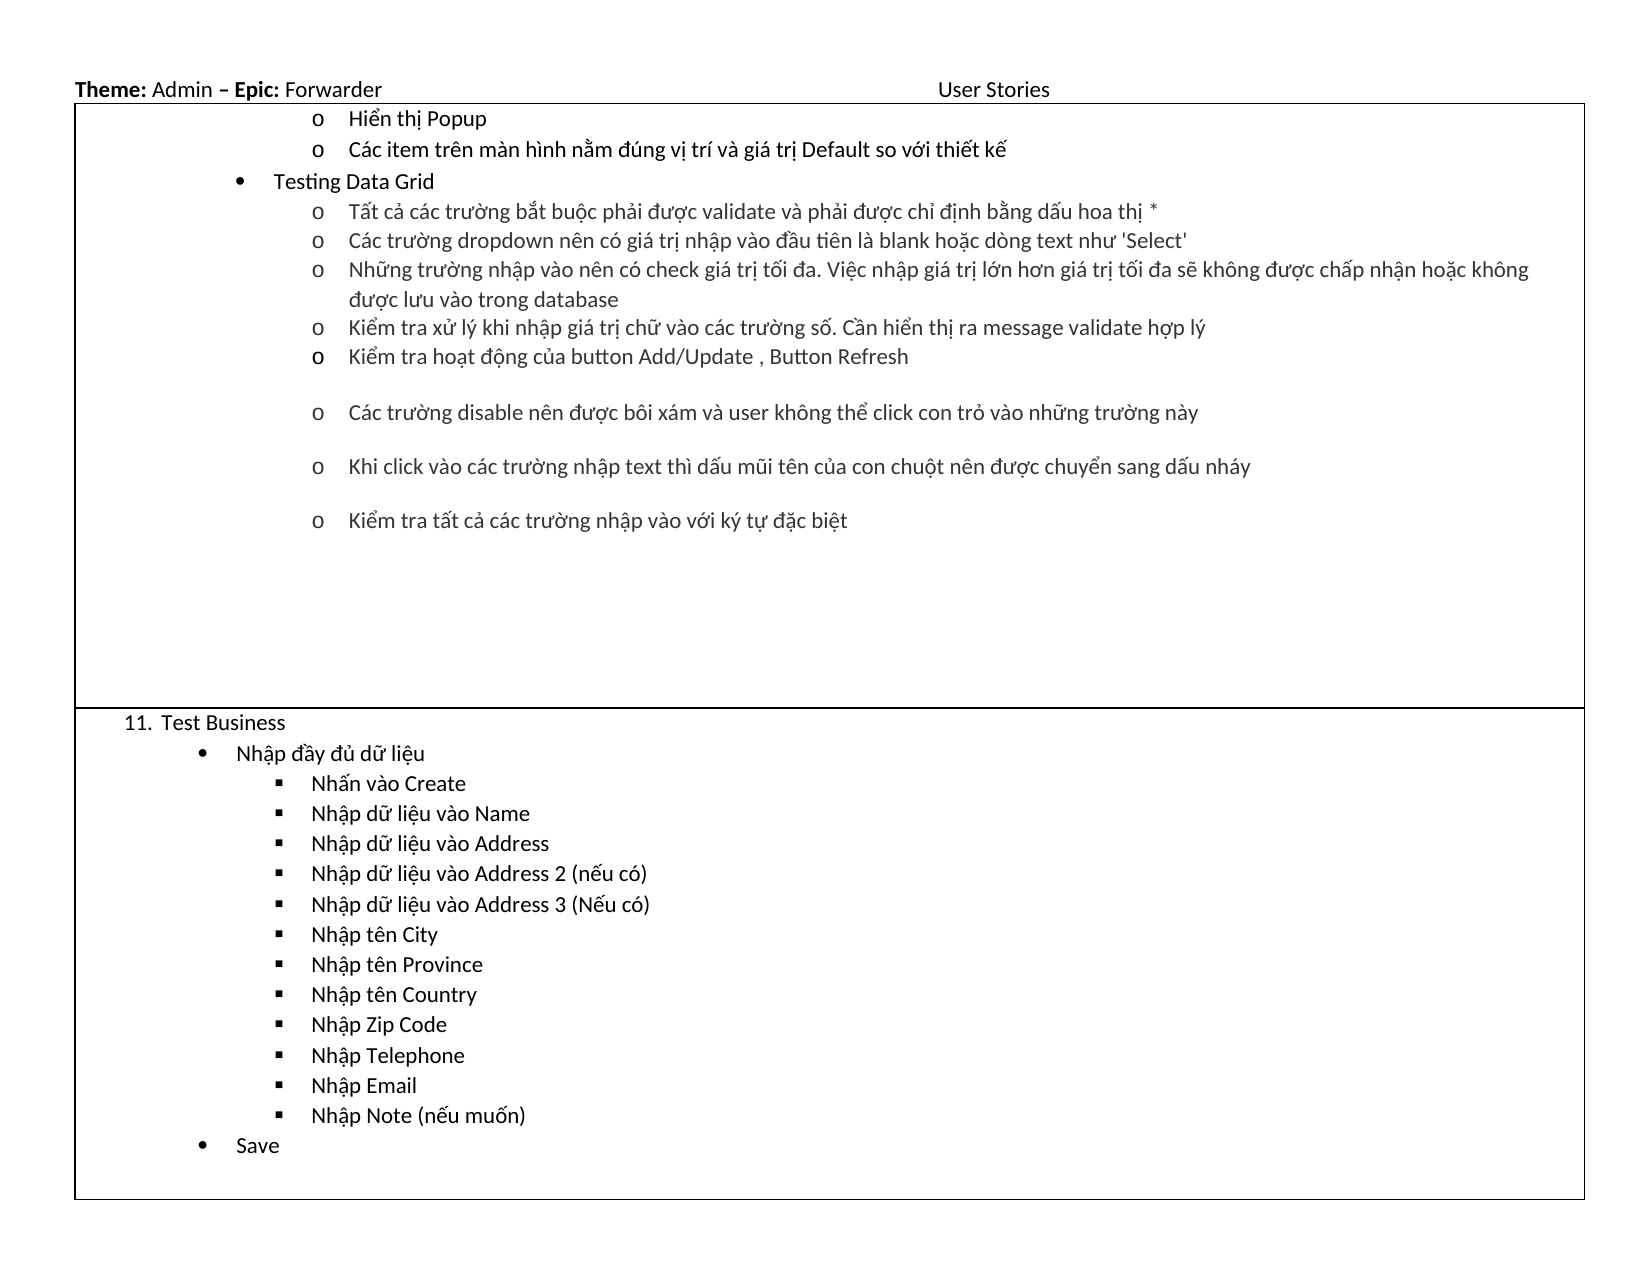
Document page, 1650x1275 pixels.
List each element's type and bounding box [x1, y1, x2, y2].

table_cell [76, 104, 1584, 707]
table_cell [76, 709, 1584, 1199]
